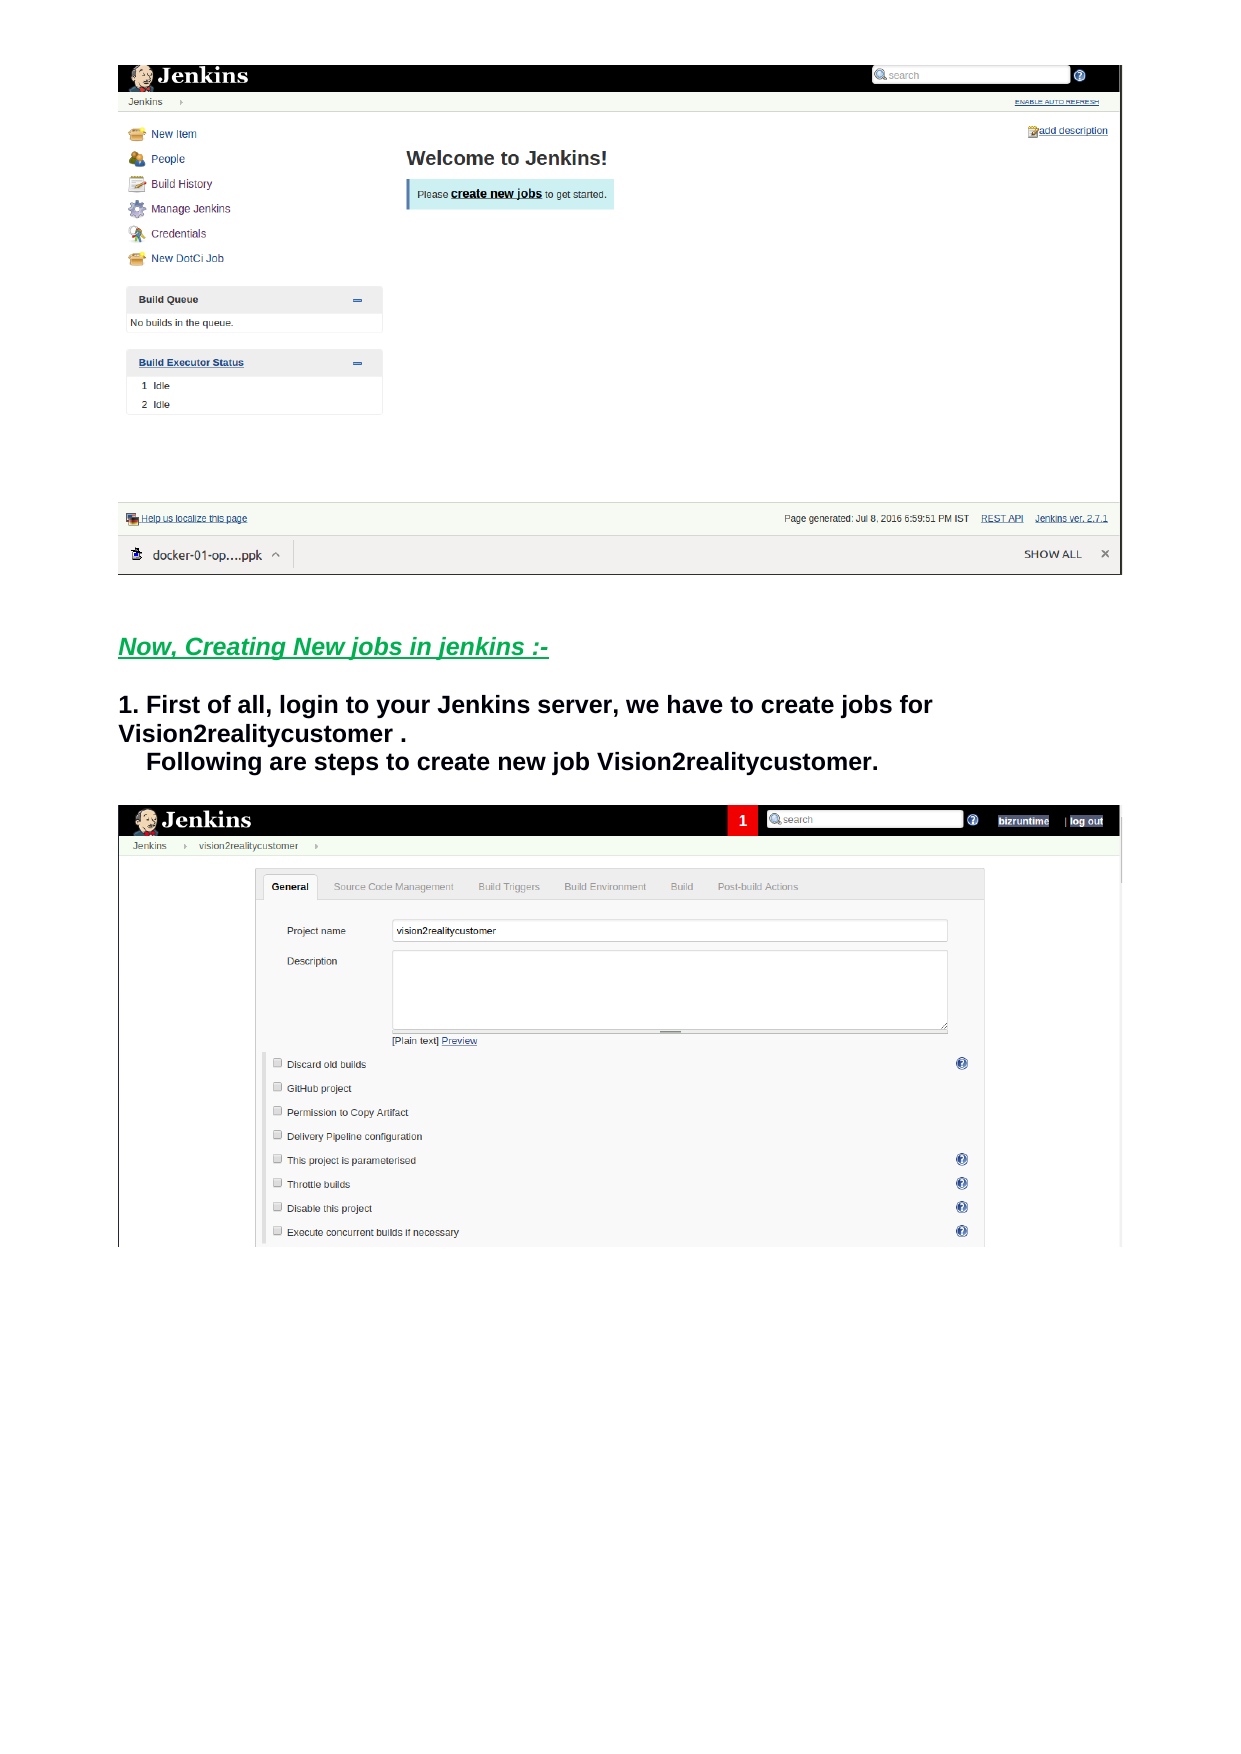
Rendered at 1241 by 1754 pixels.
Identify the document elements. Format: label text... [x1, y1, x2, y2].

picture [118, 805, 1123, 1247]
text Now, Creating New jobs in jenkins :- [118, 632, 1122, 661]
text Following are steps to create new job Vision2realitycustomer. [118, 747, 1122, 776]
picture [118, 65, 1123, 575]
text 1. First of all, login to your Jenkins server, we have to create jobs for Vision2realitycustomer . [118, 690, 1122, 747]
